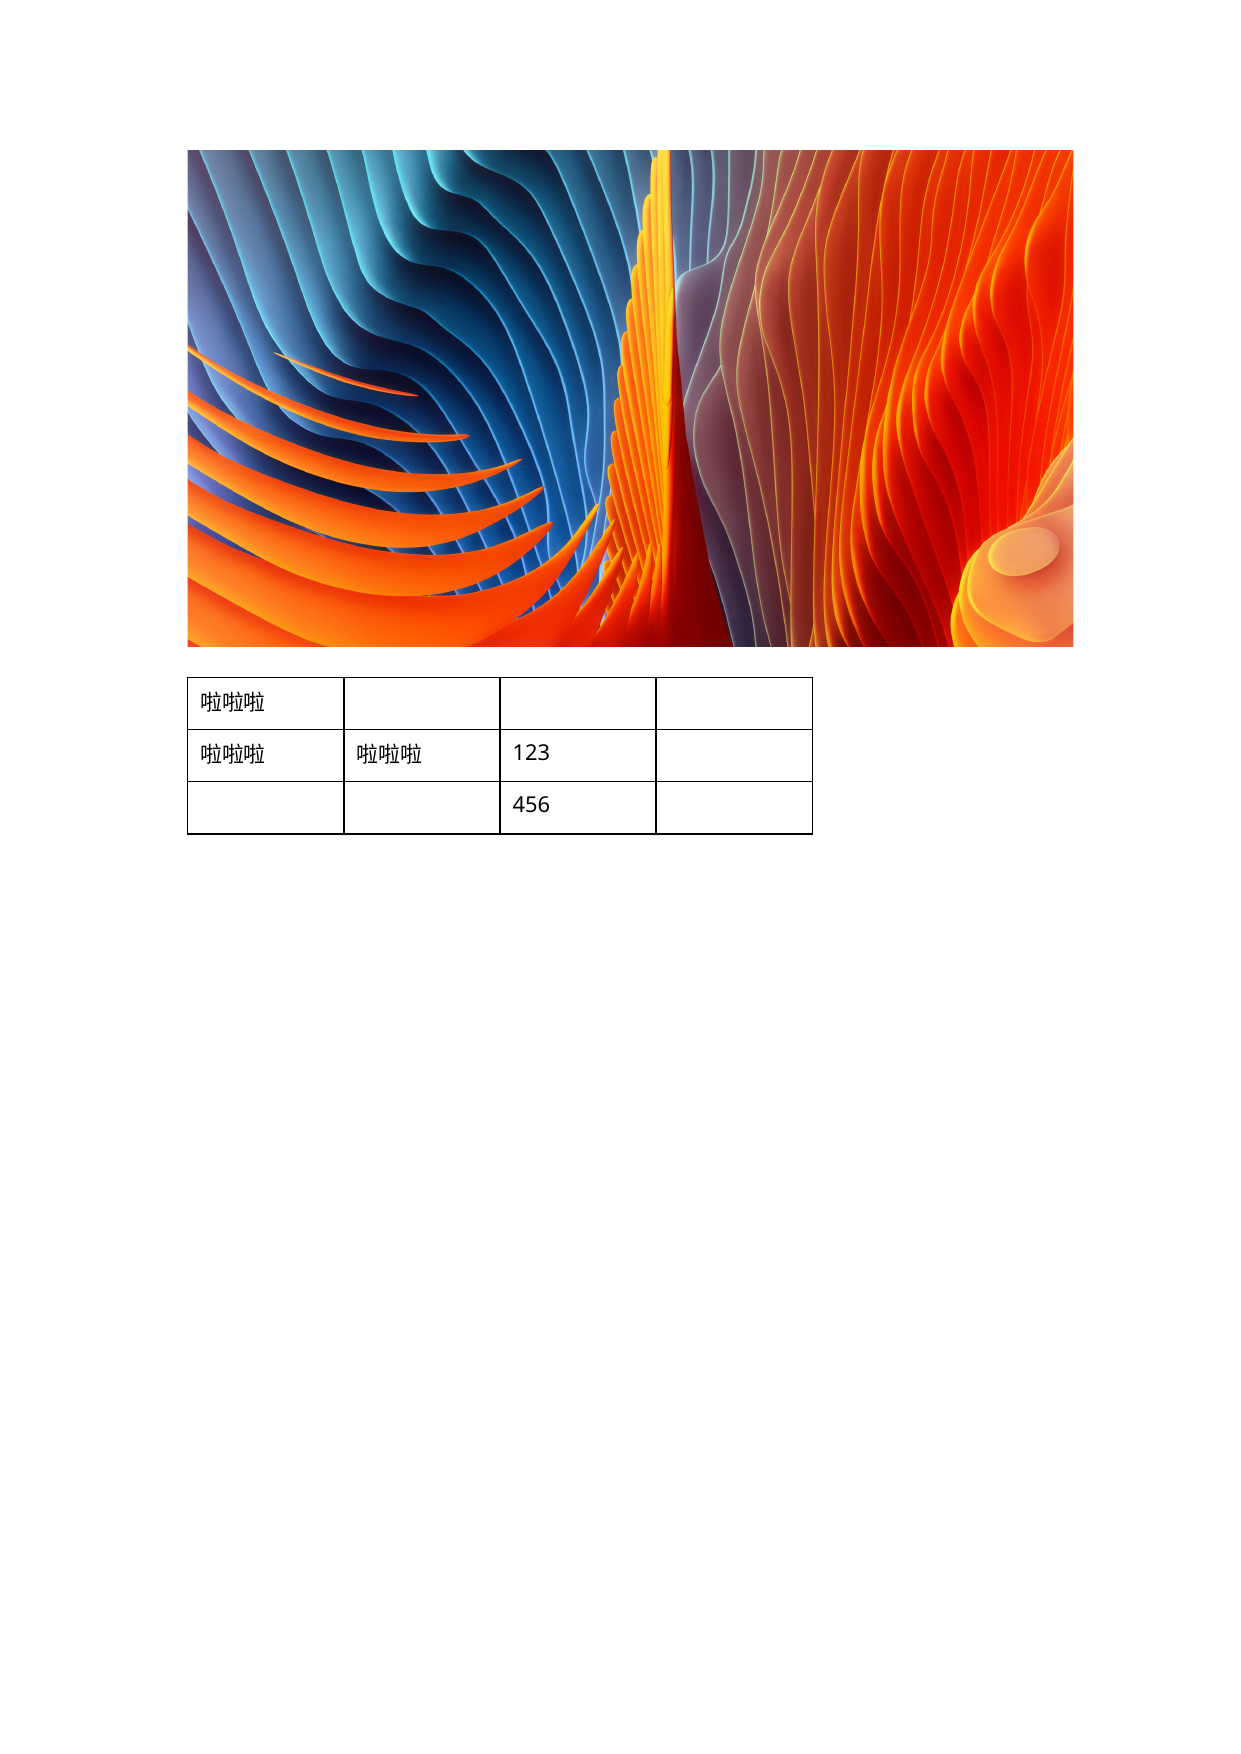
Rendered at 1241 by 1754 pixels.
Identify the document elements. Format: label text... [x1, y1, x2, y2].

picture [187, 150, 1074, 647]
table_cell 啦啦啦 [188, 730, 343, 781]
table_cell [657, 782, 812, 833]
table_header [501, 678, 655, 729]
table_header [657, 678, 812, 729]
table_cell 456 [501, 782, 655, 833]
table_cell [345, 782, 499, 833]
table_cell [188, 782, 343, 833]
table_cell 123 [501, 730, 655, 781]
table_cell [657, 730, 812, 781]
table_header 啦啦啦 [188, 678, 343, 729]
table_header [345, 678, 499, 729]
table_cell 啦啦啦 [345, 730, 499, 781]
